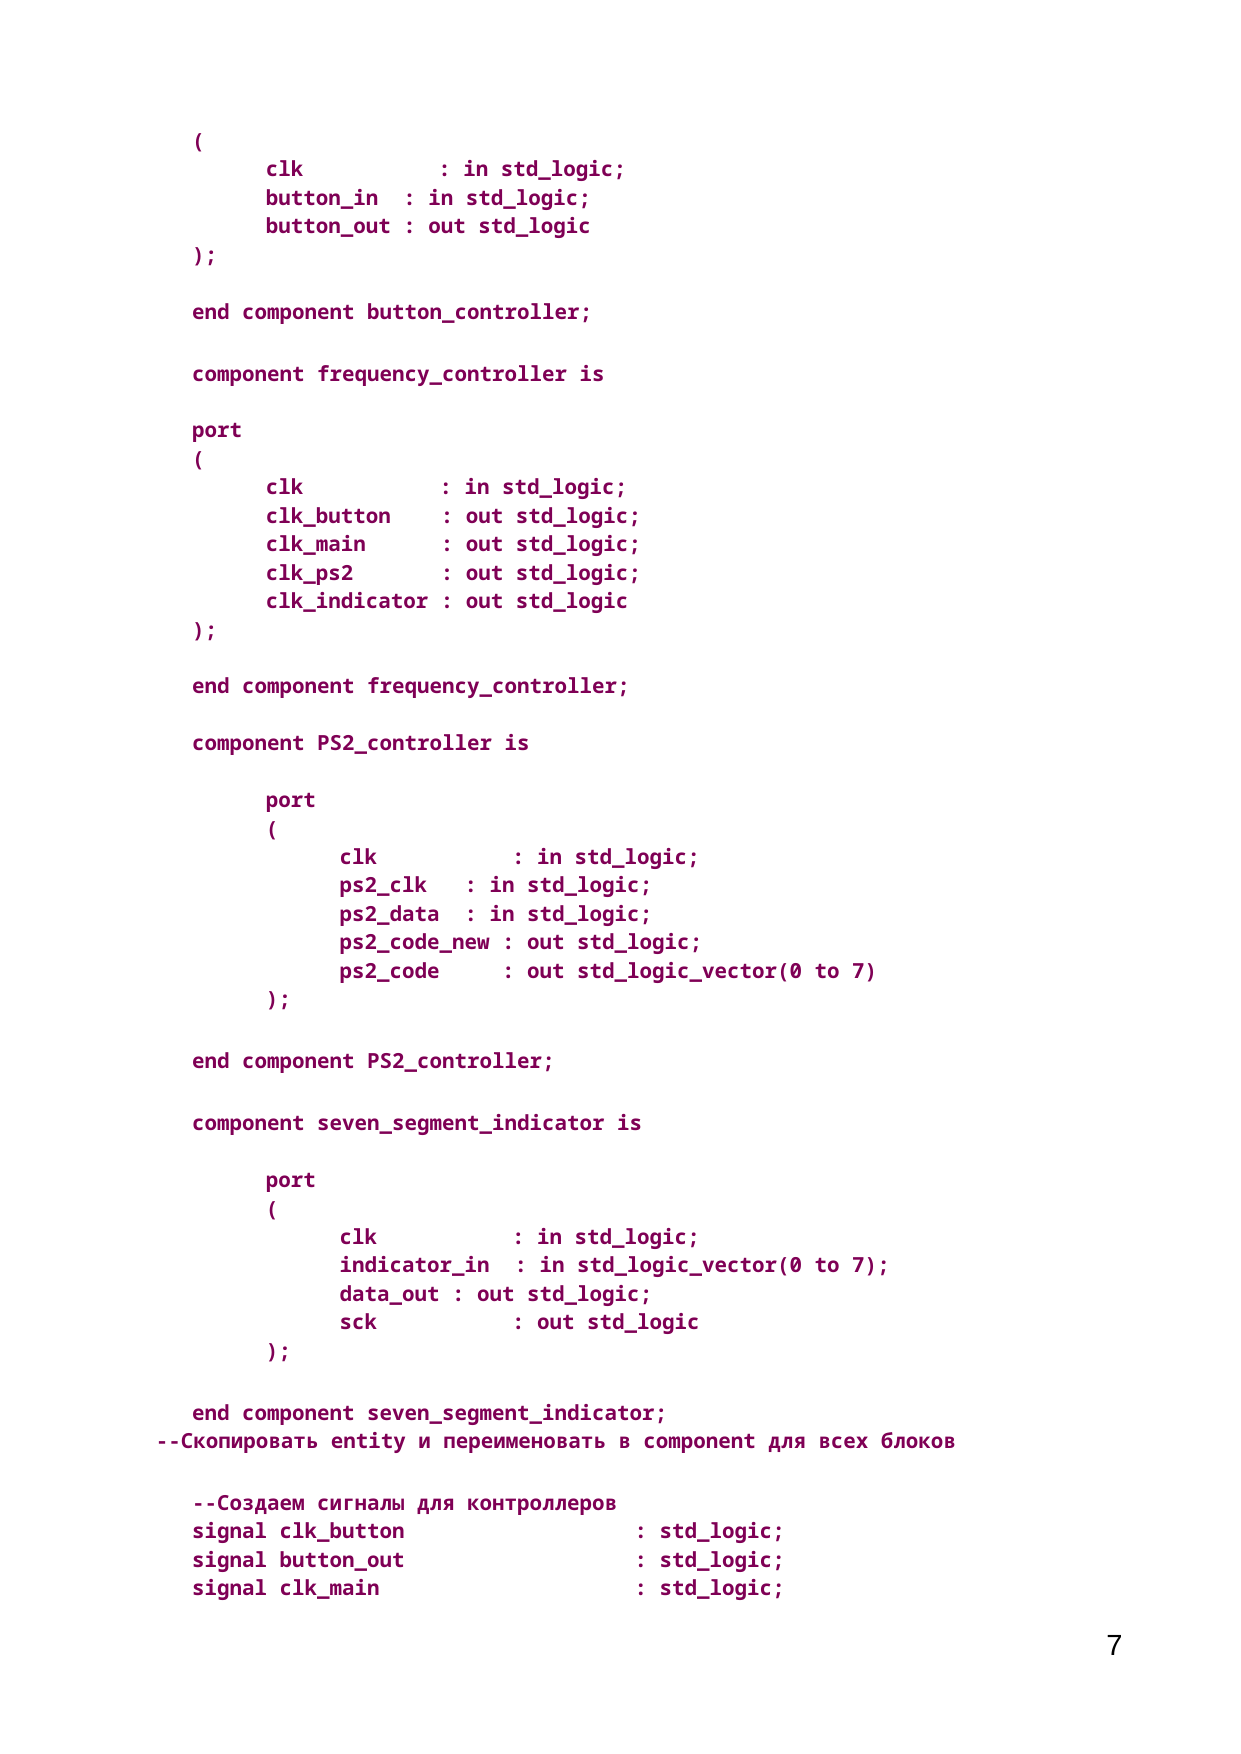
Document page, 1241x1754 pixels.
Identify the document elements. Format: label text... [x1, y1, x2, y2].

text clk_main : out std_logic; [118, 529, 1122, 558]
text ( [118, 444, 1122, 472]
text ( [118, 1194, 1122, 1222]
text clk : in std_logic; [118, 154, 1122, 183]
text data_out : out std_logic; [118, 1279, 1122, 1307]
text ); [118, 615, 1122, 643]
text sck : out std_logic [118, 1307, 1122, 1336]
text ps2_code : out std_logic_vector(0 to 7) [118, 956, 1122, 984]
text port [118, 416, 1122, 444]
text ( [118, 814, 1122, 842]
text ); [118, 1336, 1122, 1364]
text clk : in std_logic; [118, 842, 1122, 871]
text port [118, 1165, 1122, 1194]
text clk_indicator : out std_logic [118, 586, 1122, 615]
text clk : in std_logic; [118, 472, 1122, 501]
text ps2_data : in std_logic; [118, 899, 1122, 927]
text signal clk_main : std_logic; [118, 1573, 1122, 1602]
text end component button_controller; [118, 297, 1122, 325]
text ); [118, 984, 1122, 1013]
text clk_button : out std_logic; [118, 501, 1122, 529]
text end component seven_segment_indicator; [118, 1398, 1122, 1426]
text signal button_out : std_logic; [118, 1545, 1122, 1573]
text clk : in std_logic; [118, 1222, 1122, 1251]
text --Скопировать entity и переименовать в component для всех блоков [118, 1426, 1122, 1455]
text ps2_clk : in std_logic; [118, 871, 1122, 899]
text --Создаем сигналы для контроллеров [118, 1488, 1122, 1517]
text signal clk_button : std_logic; [118, 1517, 1122, 1545]
text ); [118, 240, 1122, 268]
text component PS2_controller is [118, 728, 1122, 757]
text button_in : in std_logic; [118, 183, 1122, 211]
text indicator_in : in std_logic_vector(0 to 7); [118, 1251, 1122, 1279]
text ps2_code_new : out std_logic; [118, 927, 1122, 956]
text component frequency_controller is [118, 359, 1122, 387]
text end component PS2_controller; [118, 1046, 1122, 1075]
text component seven_segment_indicator is [118, 1108, 1122, 1137]
text port [118, 785, 1122, 814]
text clk_ps2 : out std_logic; [118, 558, 1122, 586]
text end component frequency_controller; [118, 672, 1122, 700]
text button_out : out std_logic [118, 211, 1122, 240]
text ( [118, 126, 1122, 154]
